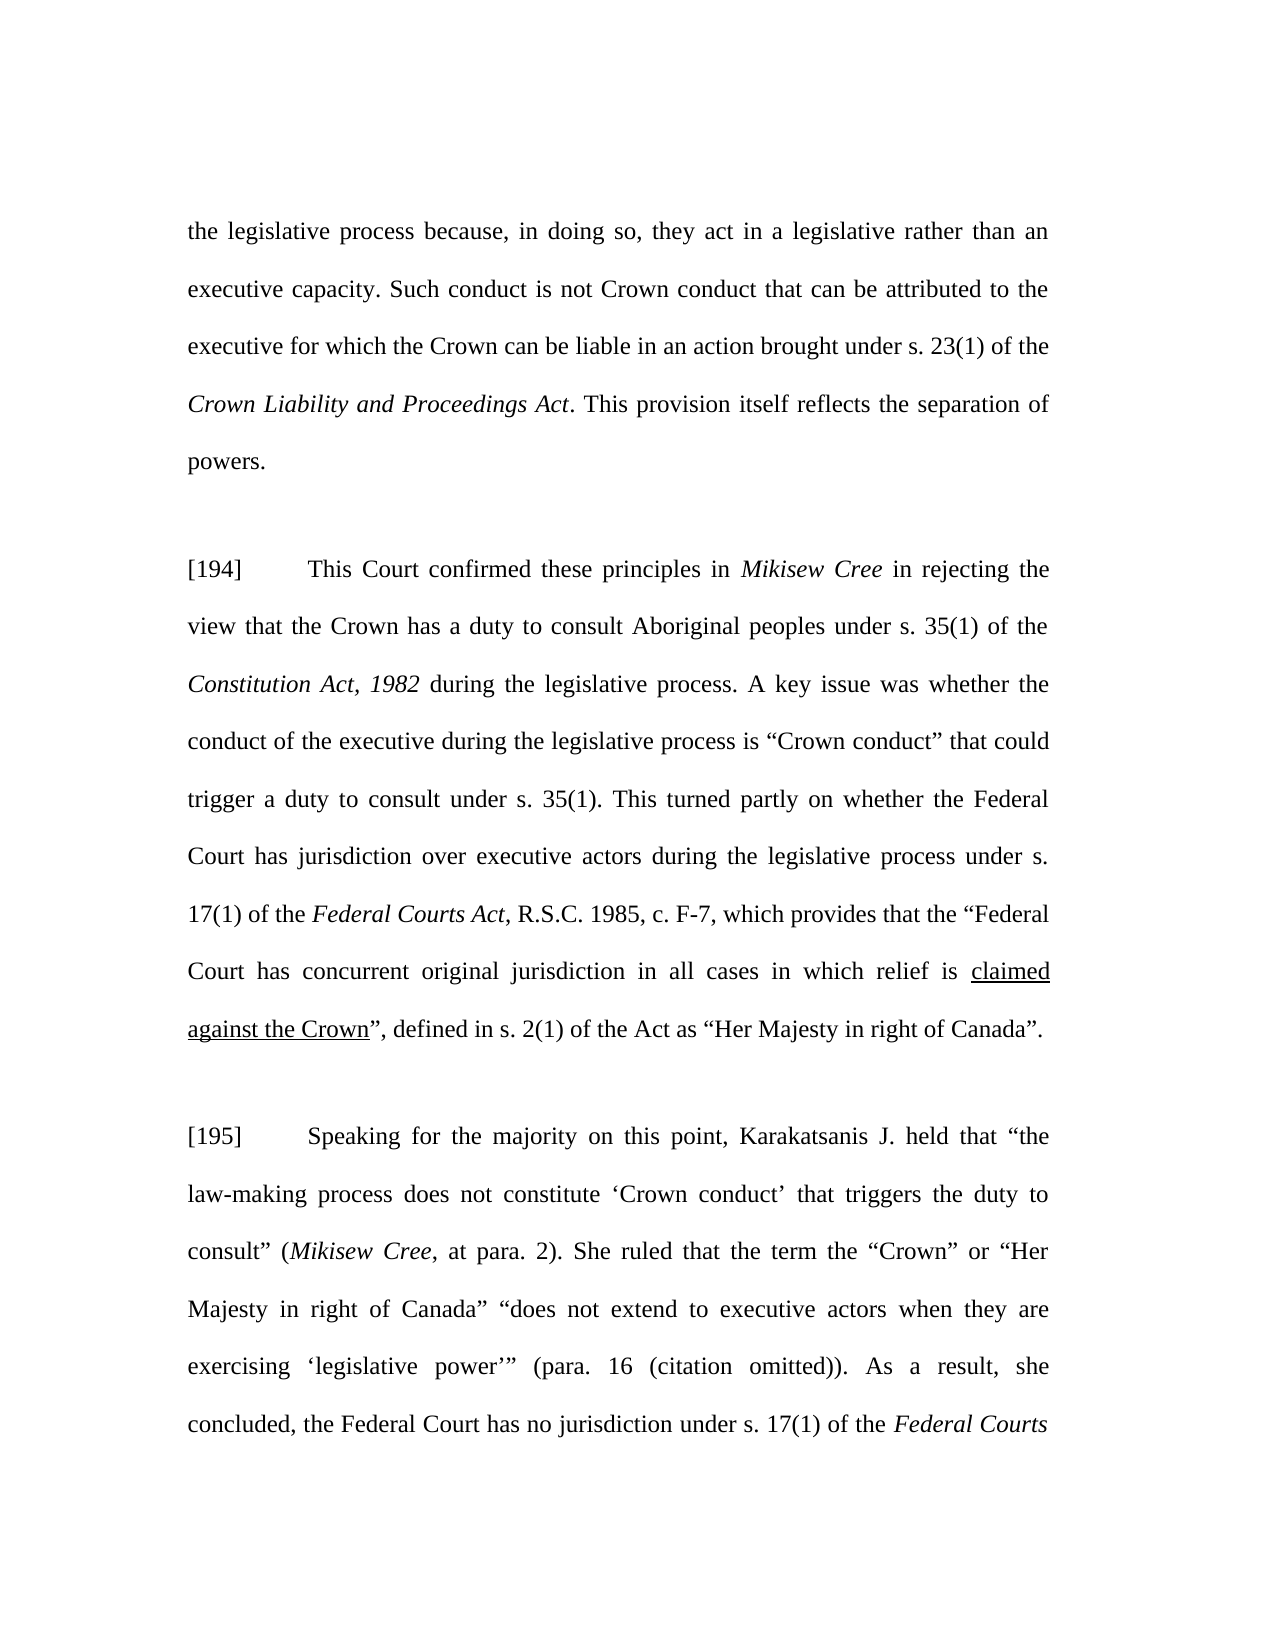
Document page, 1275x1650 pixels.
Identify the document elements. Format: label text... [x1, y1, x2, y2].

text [187, 216, 1050, 475]
text This Court confirmed these principles in Mikisew Cree in rejecting the view that the Crown has a duty to consult Aboriginal peoples under s. 35(1) of the Constitution Act, 1982 during the legislative process. A key issue was whether the conduct of the executive during the legislative process is “Crown conduct” that could trigger a duty to consult under s. 35(1). This turned partly on whether the Federal Court has jurisdiction over executive actors during the legislative process under s. 17(1) of the Federal Courts Act, R.S.C. 1985, c. F-7, which provides that the “Federal Court has concurrent original jurisdiction in all cases in which relief is claimed against the Crown”, defined in s. 2(1) of the Act as “Her Majesty in right of Canada”. [187, 554, 1050, 1043]
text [187, 1121, 1050, 1438]
